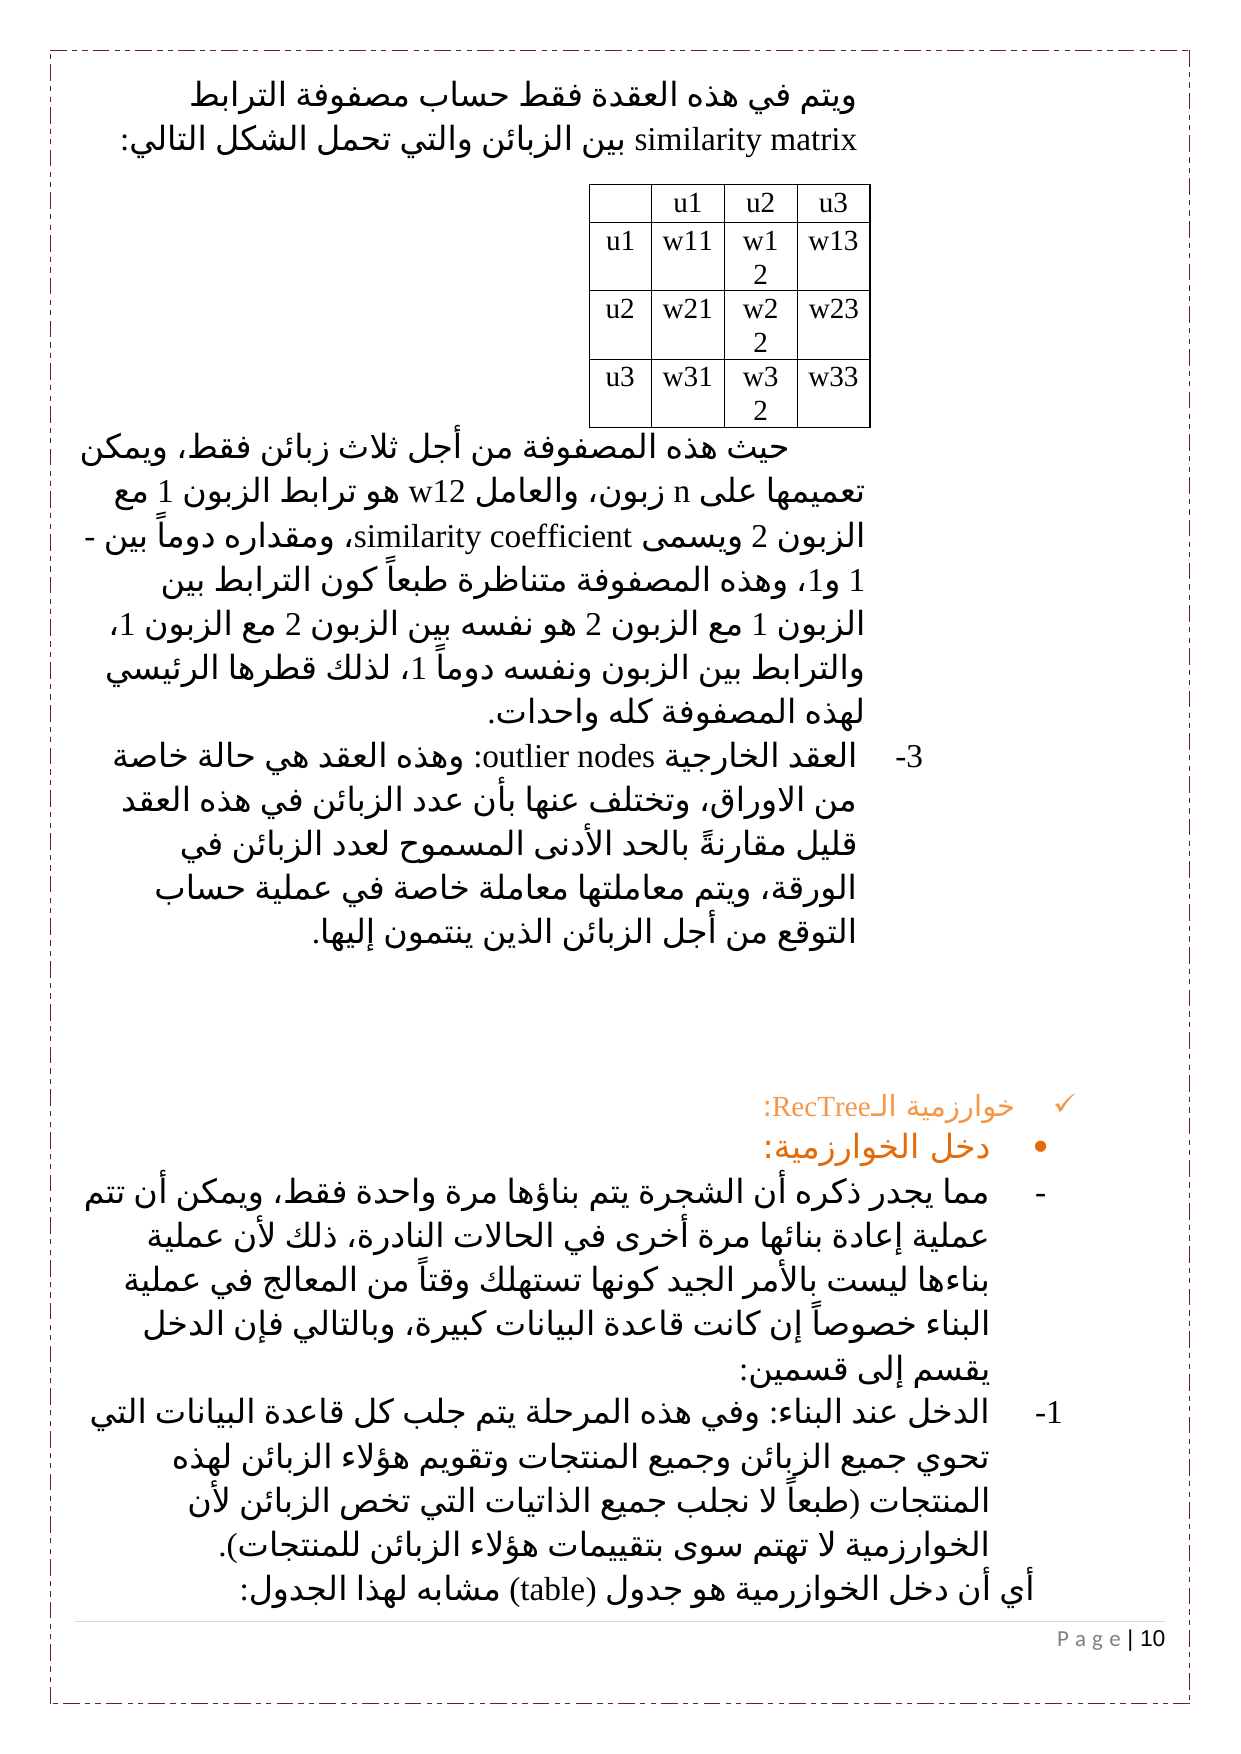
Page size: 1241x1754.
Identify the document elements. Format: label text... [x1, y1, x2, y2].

table_cell u2 [590, 291, 651, 358]
list خوارزمية الـRecTree: [75, 1089, 1053, 1123]
list الدخل عند البناء: وفي هذه المرحلة يتم جلب كل قاعدة البيانات التي تحوي جميع الزبائن وجميع المنتجات وتقويم هؤلاء الزبائن لهذه المنتجات (طبعاً لا نجلب جميع الذاتيات التي تخص الزبائن لأن الخوارزمية لا تهتم سوى بتقييمات هؤلاء الزبائن للمنتجات). [75, 1393, 1035, 1563]
list دخل الخوارزمية: [75, 1128, 1035, 1167]
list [75, 75, 895, 157]
table_cell w23 [798, 291, 869, 358]
list العقد الخارجية outlier nodes: وهذه العقد هي حالة خاصة من الاوراق، وتختلف عنها بأن عدد الزبائن في هذه العقد قليل مقارنةً بالحد الأدنى المسموح لعدد الزبائن في الورقة، ويتم معاملتها معاملة خاصة في عملية حساب التوقع من أجل الزبائن الذين ينتمون إليها. [75, 736, 895, 951]
table_cell w31 [652, 360, 724, 427]
table_cell u1 [590, 223, 651, 290]
table_header [590, 185, 651, 222]
table_cell u3 [590, 360, 651, 427]
table_cell w12 [725, 223, 797, 290]
table_header u3 [798, 185, 869, 222]
list أي أن دخل الخوازرمية هو جدول (table) مشابه لهذا الجدول: [75, 1569, 1035, 1607]
list مما يجدر ذكره أن الشجرة يتم بناؤها مرة واحدة فقط، ويمكن أن تتم عملية إعادة بنائها مرة أخرى في الحالات النادرة، ذلك لأن عملية بناءها ليست بالأمر الجيد كونها تستهلك وقتاً من المعالج في عملية البناء خصوصاً إن كانت قاعدة البيانات كبيرة، وبالتالي فإن الدخل يقسم إلى قسمين: [75, 1172, 1035, 1387]
list حيث هذه المصفوفة من أجل ثلاث زبائن فقط، ويمكن تعميمها على n زبون، والعامل w12 هو ترابط الزبون 1 مع الزبون 2 ويسمى similarity coefficient، ومقداره دوماً بين -1 و1، وهذه المصفوفة متناظرة طبعاً كون الترابط بين الزبون 1 مع الزبون 2 هو نفسه بين الزبون 2 مع الزبون 1، والترابط بين الزبون ونفسه دوماً 1، لذلك قطرها الرئيسي لهذه المصفوفة كله واحدات. [75, 428, 865, 730]
table_cell w21 [652, 291, 724, 358]
table_cell w33 [798, 360, 869, 427]
table_cell w22 [725, 291, 797, 358]
table_cell w13 [798, 223, 869, 290]
table_header u1 [652, 185, 724, 222]
table_cell w32 [725, 360, 797, 427]
table_header u2 [725, 185, 797, 222]
table_cell w11 [652, 223, 724, 290]
